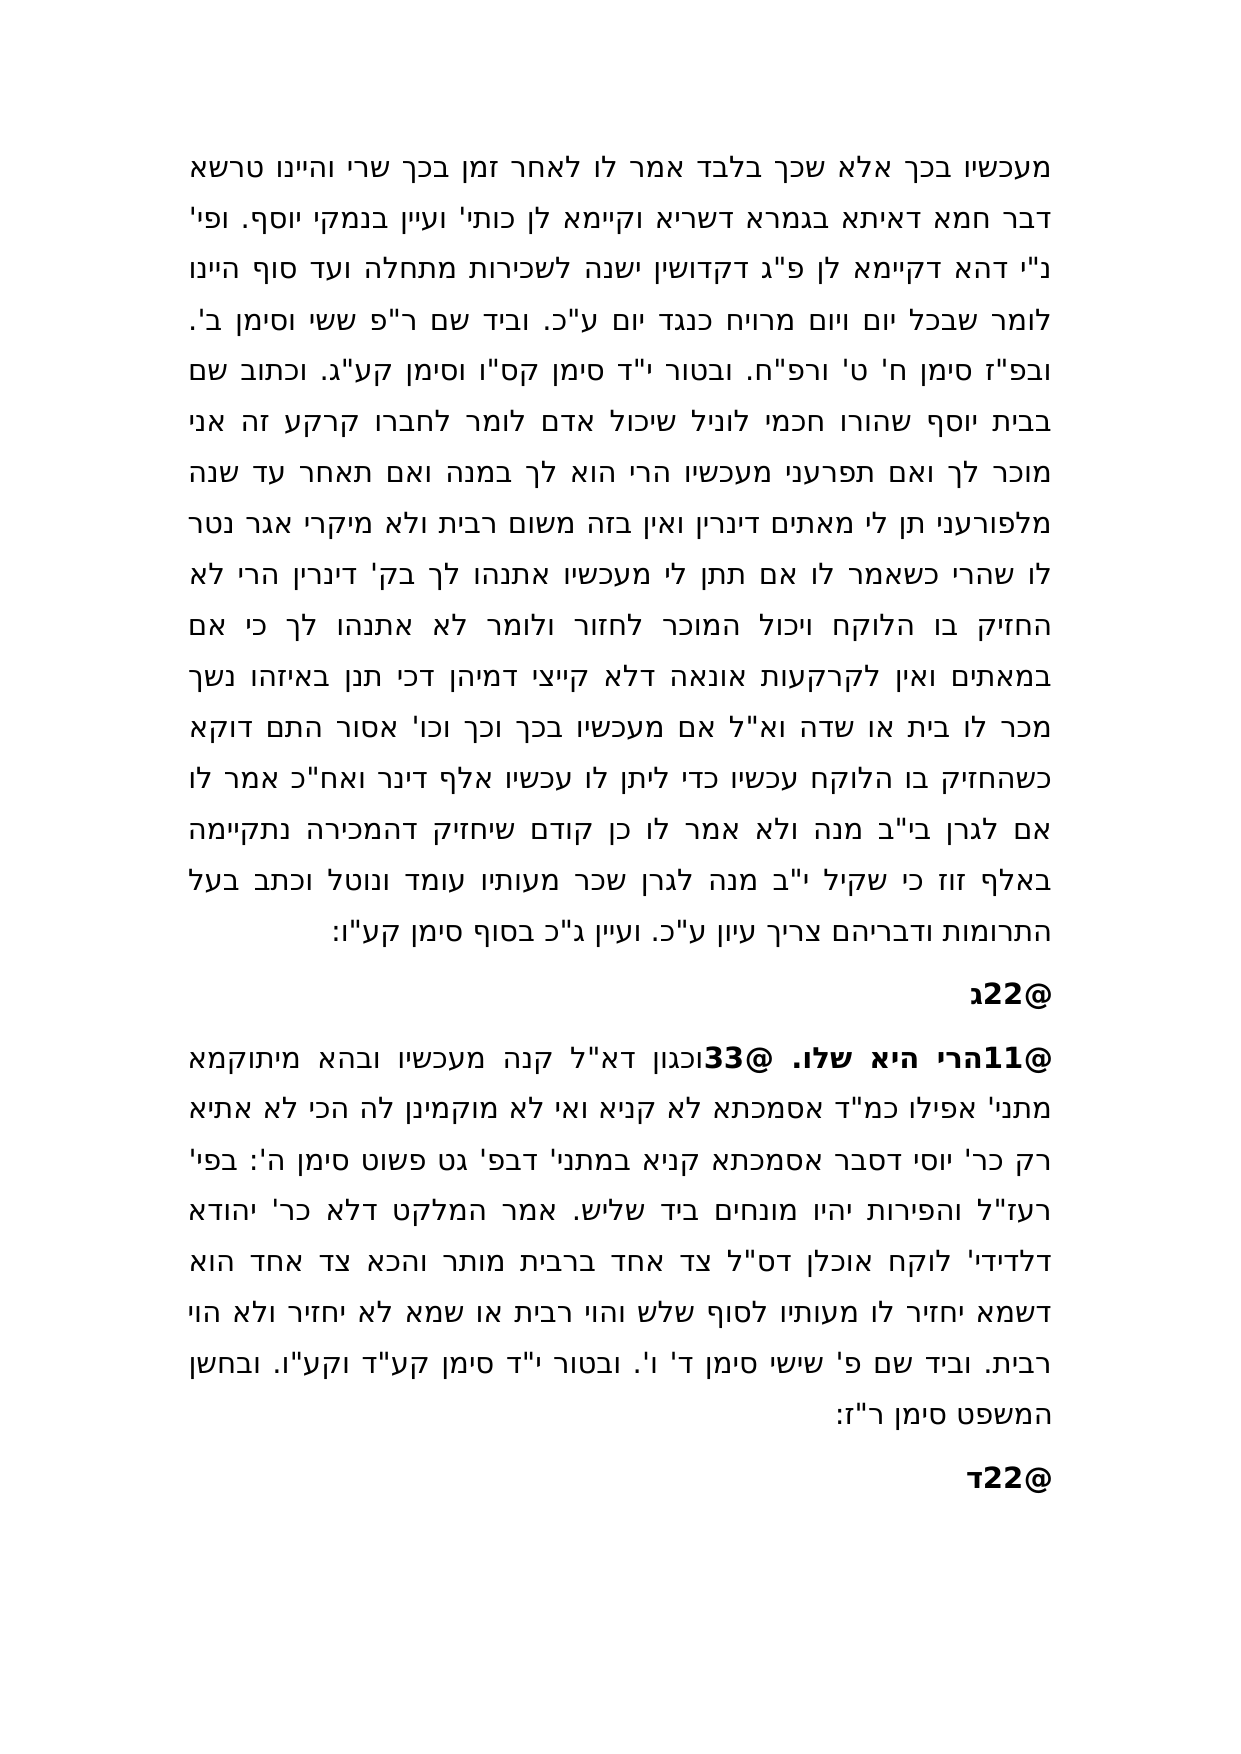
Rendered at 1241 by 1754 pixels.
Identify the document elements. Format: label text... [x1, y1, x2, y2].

subtitle @22ד [187, 1461, 1053, 1495]
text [187, 150, 1053, 948]
text @11הרי היא שלו. @33וכגון דא"ל קנה מעכשיו ובהא מיתוקמא מתני' אפילו כמ"ד אסמכתא לא קניא ואי לא מוקמינן לה הכי לא אתיא רק כר' יוסי דסבר אסמכתא קניא במתני' דבפ' גט פשוט סימן ה': בפי' רעז"ל והפירות יהיו מונחים ביד שליש. אמר המלקט דלא כר' יהודא דלדידי' לוקח אוכלן דס"ל צד אחד ברבית מותר והכא צד אחד הוא דשמא יחזיר לו מעותיו לסוף שלש והוי רבית או שמא לא יחזיר ולא הוי רבית. וביד שם פ' שישי סימן ד' ו'. ובטור י"ד סימן קע"ד וקע"ו. ובחשן המשפט סימן ר"ז: [187, 1041, 1053, 1431]
subtitle @22ג [187, 977, 1053, 1011]
